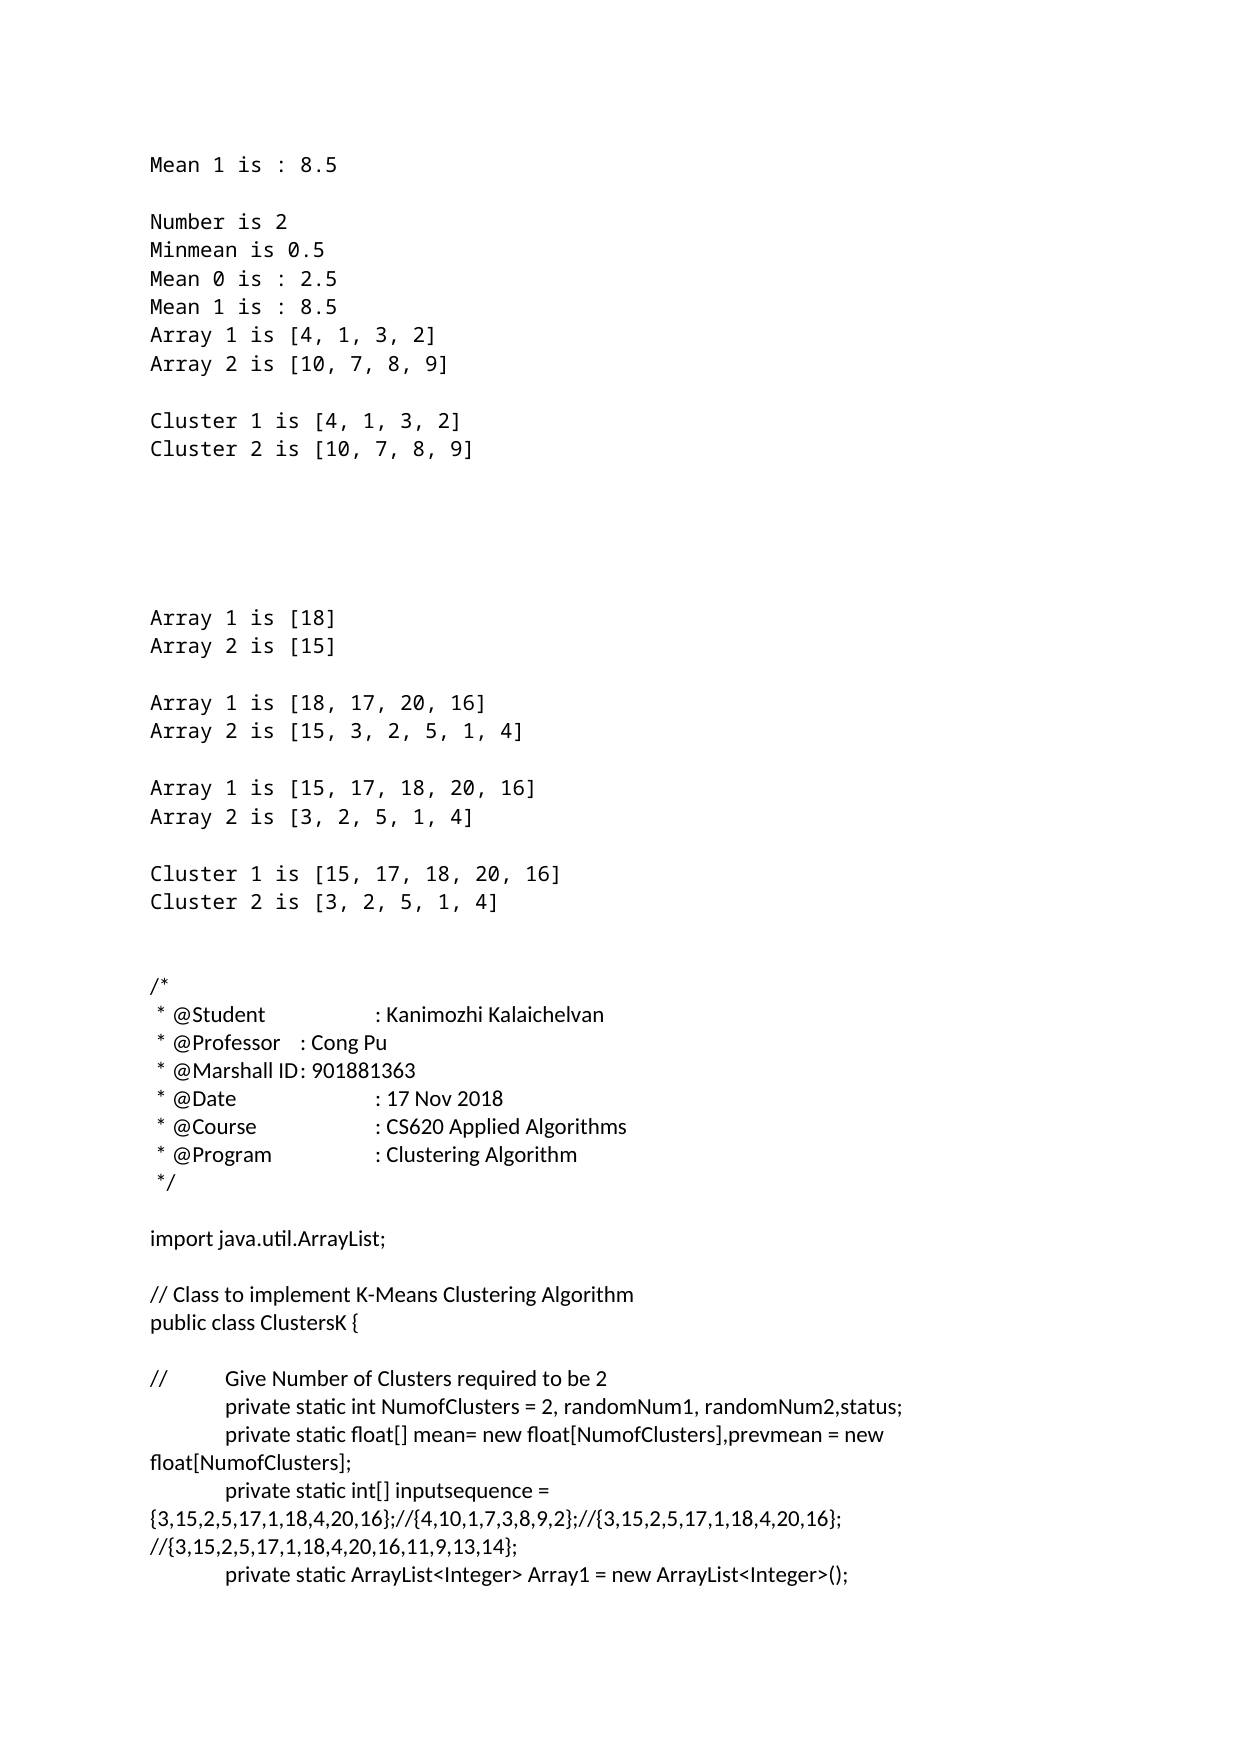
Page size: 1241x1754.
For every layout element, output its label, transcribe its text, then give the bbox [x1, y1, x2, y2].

text Minmean is 0.5 [150, 235, 1090, 264]
text Cluster 1 is [4, 1, 3, 2] [150, 406, 1090, 434]
text import java.util.ArrayList; [150, 1224, 1090, 1252]
text // Give Number of Clusters required to be 2 [150, 1364, 1090, 1392]
text private static ArrayList<Integer> Array1 = new ArrayList<Integer>(); [150, 1560, 1090, 1588]
text * @Marshall ID : 901881363 [150, 1056, 1090, 1084]
text * @Student : Kanimozhi Kalaichelvan [150, 1000, 1090, 1028]
text public class ClustersK { [150, 1308, 1090, 1336]
text private static int NumofClusters = 2, randomNum1, randomNum2,status; [150, 1392, 1090, 1420]
text Cluster 1 is [15, 17, 18, 20, 16] [150, 859, 1090, 887]
text Array 2 is [15] [150, 631, 1090, 660]
text * @Course : CS620 Applied Algorithms [150, 1112, 1090, 1140]
text Cluster 2 is [3, 2, 5, 1, 4] [150, 887, 1090, 916]
text */ [150, 1168, 1090, 1196]
text private static int[] inputsequence = {3,15,2,5,17,1,18,4,20,16};//{4,10,1,7,3,8,9,2};//{3,15,2,5,17,1,18,4,20,16}; //{3,15,2,5,17,1,18,4,20,16,11,9,13,14}; [150, 1476, 1090, 1560]
text Array 1 is [18, 17, 20, 16] [150, 688, 1090, 717]
text * @Program : Clustering Algorithm [150, 1140, 1090, 1168]
text Array 2 is [10, 7, 8, 9] [150, 349, 1090, 377]
text Array 1 is [18] [150, 603, 1090, 631]
text Array 2 is [15, 3, 2, 5, 1, 4] [150, 717, 1090, 745]
text * @Professor : Cong Pu [150, 1028, 1090, 1056]
text Array 2 is [3, 2, 5, 1, 4] [150, 802, 1090, 830]
text // Class to implement K-Means Clustering Algorithm [150, 1280, 1090, 1308]
text Array 1 is [4, 1, 3, 2] [150, 321, 1090, 349]
text Cluster 2 is [10, 7, 8, 9] [150, 434, 1090, 463]
text private static float[] mean= new float[NumofClusters],prevmean = new float[NumofClusters]; [150, 1420, 1090, 1476]
text Mean 1 is : 8.5 [150, 150, 1090, 178]
text /* [150, 972, 1090, 1000]
text Mean 1 is : 8.5 [150, 292, 1090, 321]
text * @Date : 17 Nov 2018 [150, 1084, 1090, 1112]
text Array 1 is [15, 17, 18, 20, 16] [150, 773, 1090, 802]
text Mean 0 is : 2.5 [150, 264, 1090, 292]
text Number is 2 [150, 207, 1090, 235]
